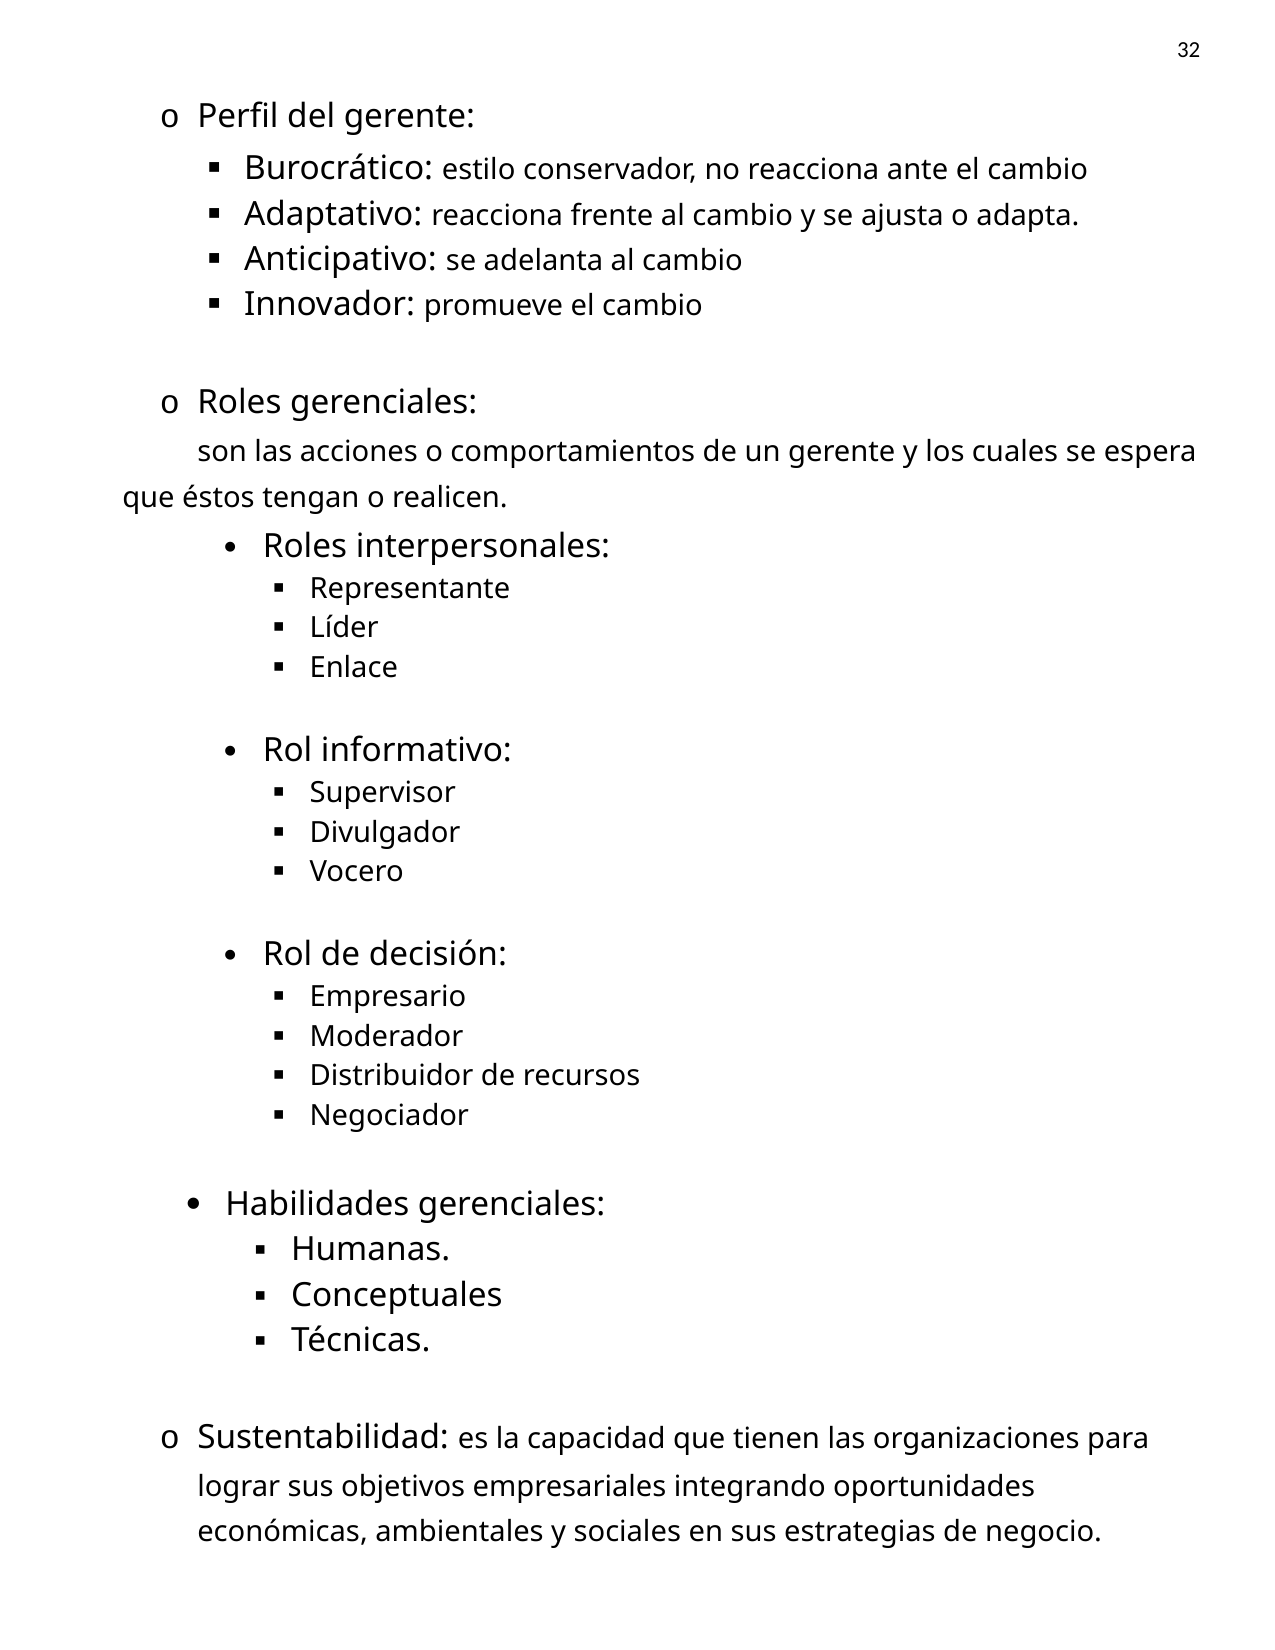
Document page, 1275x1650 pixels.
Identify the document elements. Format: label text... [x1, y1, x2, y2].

list Anticipativo: se adelanta al cambio [206, 235, 1200, 280]
list Adaptativo: reacciona frente al cambio y se ajusta o adapta. [206, 189, 1200, 235]
list Empresario [272, 975, 1200, 1015]
list Conceptuales [253, 1270, 1200, 1316]
list Humanas. [253, 1225, 1200, 1270]
list Enlace [272, 646, 1200, 686]
list Rol de decisión: [225, 930, 1200, 975]
list Burocrático: estilo conservador, no reacciona ante el cambio [206, 144, 1200, 189]
list Perfil del gerente: [159, 91, 1200, 137]
list Representante [272, 567, 1200, 607]
list Rol informativo: [225, 726, 1200, 771]
list son las acciones o comportamientos de un gerente y los cuales se espera que éstos tengan o realicen. [122, 430, 1200, 516]
list Roles gerenciales: [159, 378, 1200, 423]
list Vocero [272, 851, 1200, 890]
list Supervisor [272, 771, 1200, 811]
list Roles interpersonales: [225, 522, 1200, 567]
list Sustentabilidad: es la capacidad que tienen las organizaciones para lograr sus objetivos empresariales integrando oportunidades económicas, ambientales y sociales en sus estrategias de negocio. [159, 1413, 1200, 1550]
list Habilidades gerenciales: [188, 1179, 1200, 1225]
list Divulgador [272, 811, 1200, 851]
list Innovador: promueve el cambio [206, 280, 1200, 326]
list Técnicas. [253, 1316, 1200, 1361]
list Negociador [272, 1094, 1200, 1134]
list Distribuidor de recursos [272, 1055, 1200, 1094]
list Moderador [272, 1015, 1200, 1055]
list Líder [272, 607, 1200, 646]
